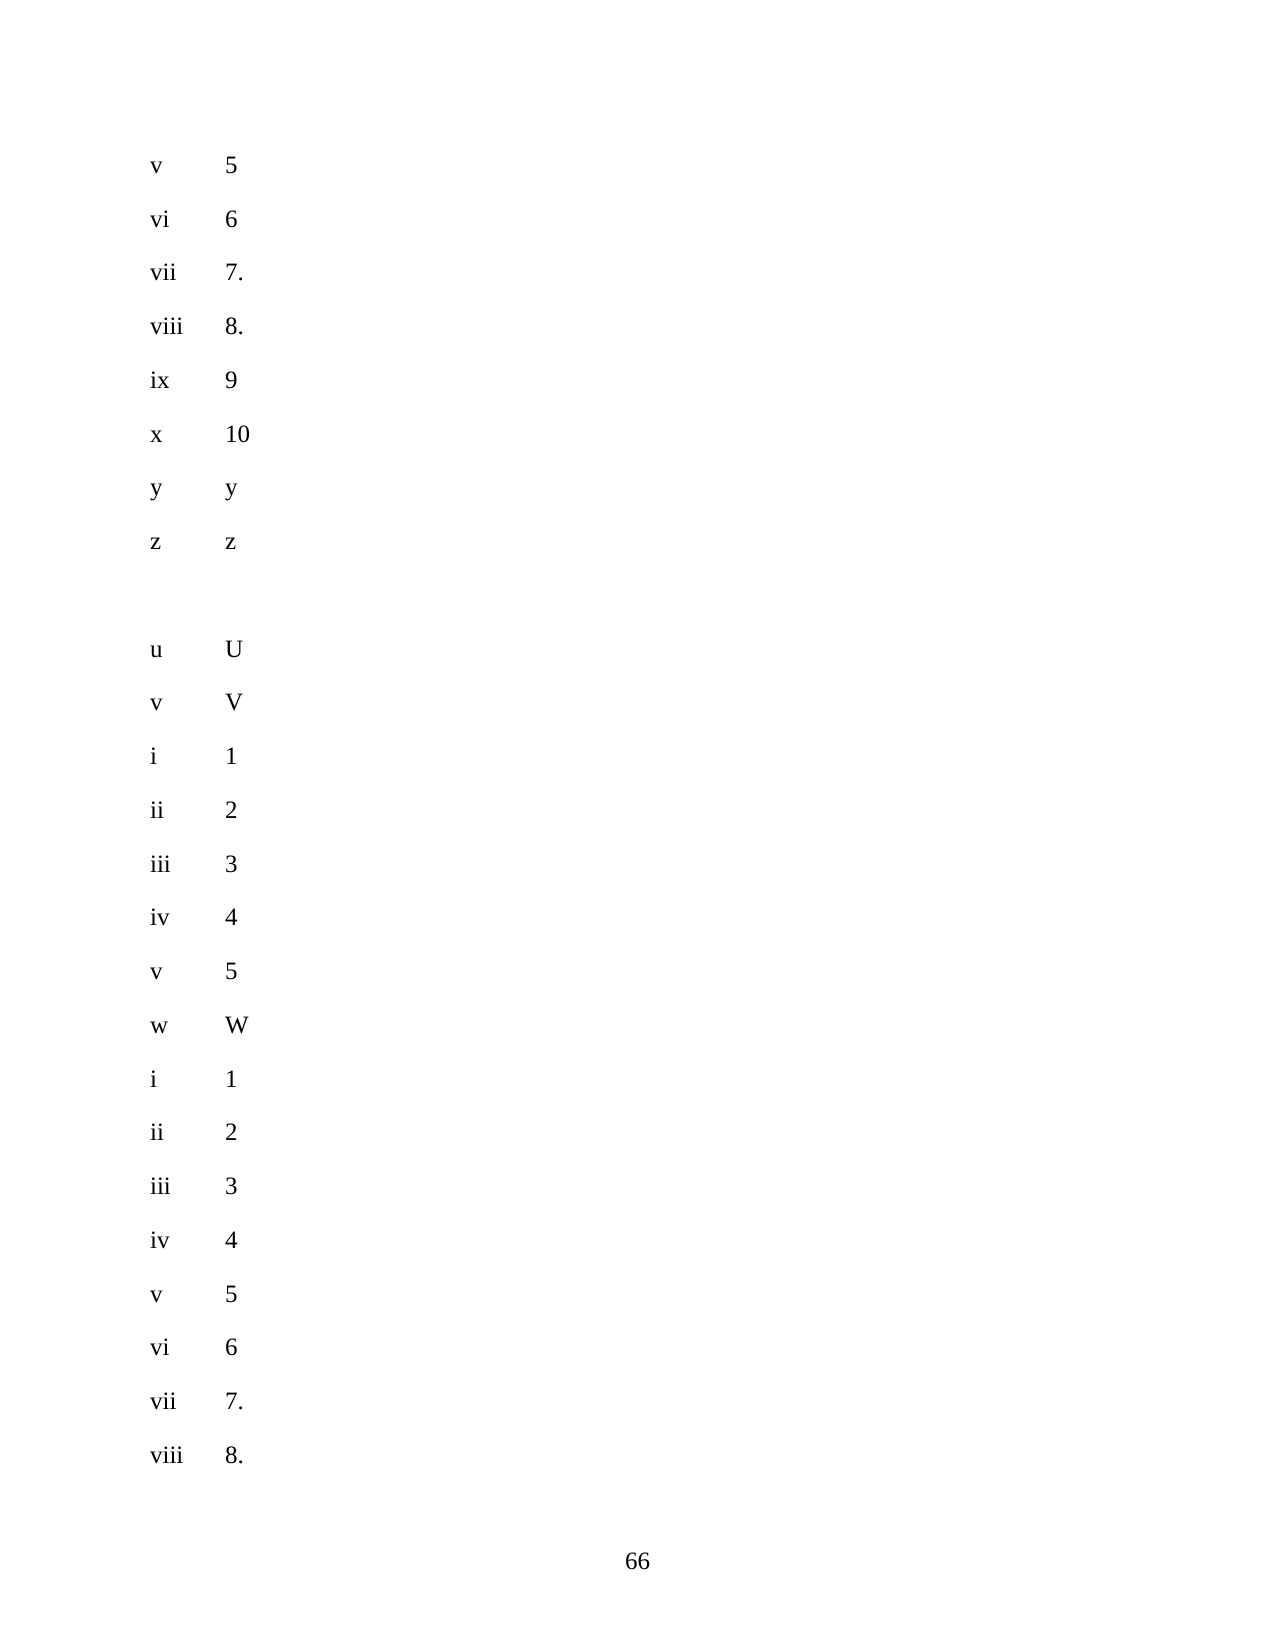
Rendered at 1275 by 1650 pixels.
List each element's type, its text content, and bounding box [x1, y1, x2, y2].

text v 5 [150, 150, 1125, 179]
text v V [150, 687, 1125, 716]
text iv 4 [150, 902, 1125, 931]
text y y [150, 472, 1125, 501]
text ix 9 [150, 365, 1125, 394]
text iv 4 [150, 1225, 1125, 1254]
text i 1 [150, 741, 1125, 770]
text vii 7. [150, 257, 1125, 286]
text z z [150, 526, 1125, 555]
text viii 8. [150, 1440, 1125, 1469]
text viii 8. [150, 311, 1125, 340]
text iii 3 [150, 849, 1125, 877]
text i 1 [150, 1064, 1125, 1092]
text vi 6 [150, 204, 1125, 232]
text vi 6 [150, 1332, 1125, 1361]
text vii 7. [150, 1386, 1125, 1415]
text x 10 [150, 419, 1125, 447]
text u U [150, 634, 1125, 662]
text ii 2 [150, 795, 1125, 824]
text ii 2 [150, 1117, 1125, 1146]
text v 5 [150, 956, 1125, 985]
text w W [150, 1010, 1125, 1039]
text v 5 [150, 1279, 1125, 1307]
text iii 3 [150, 1171, 1125, 1200]
